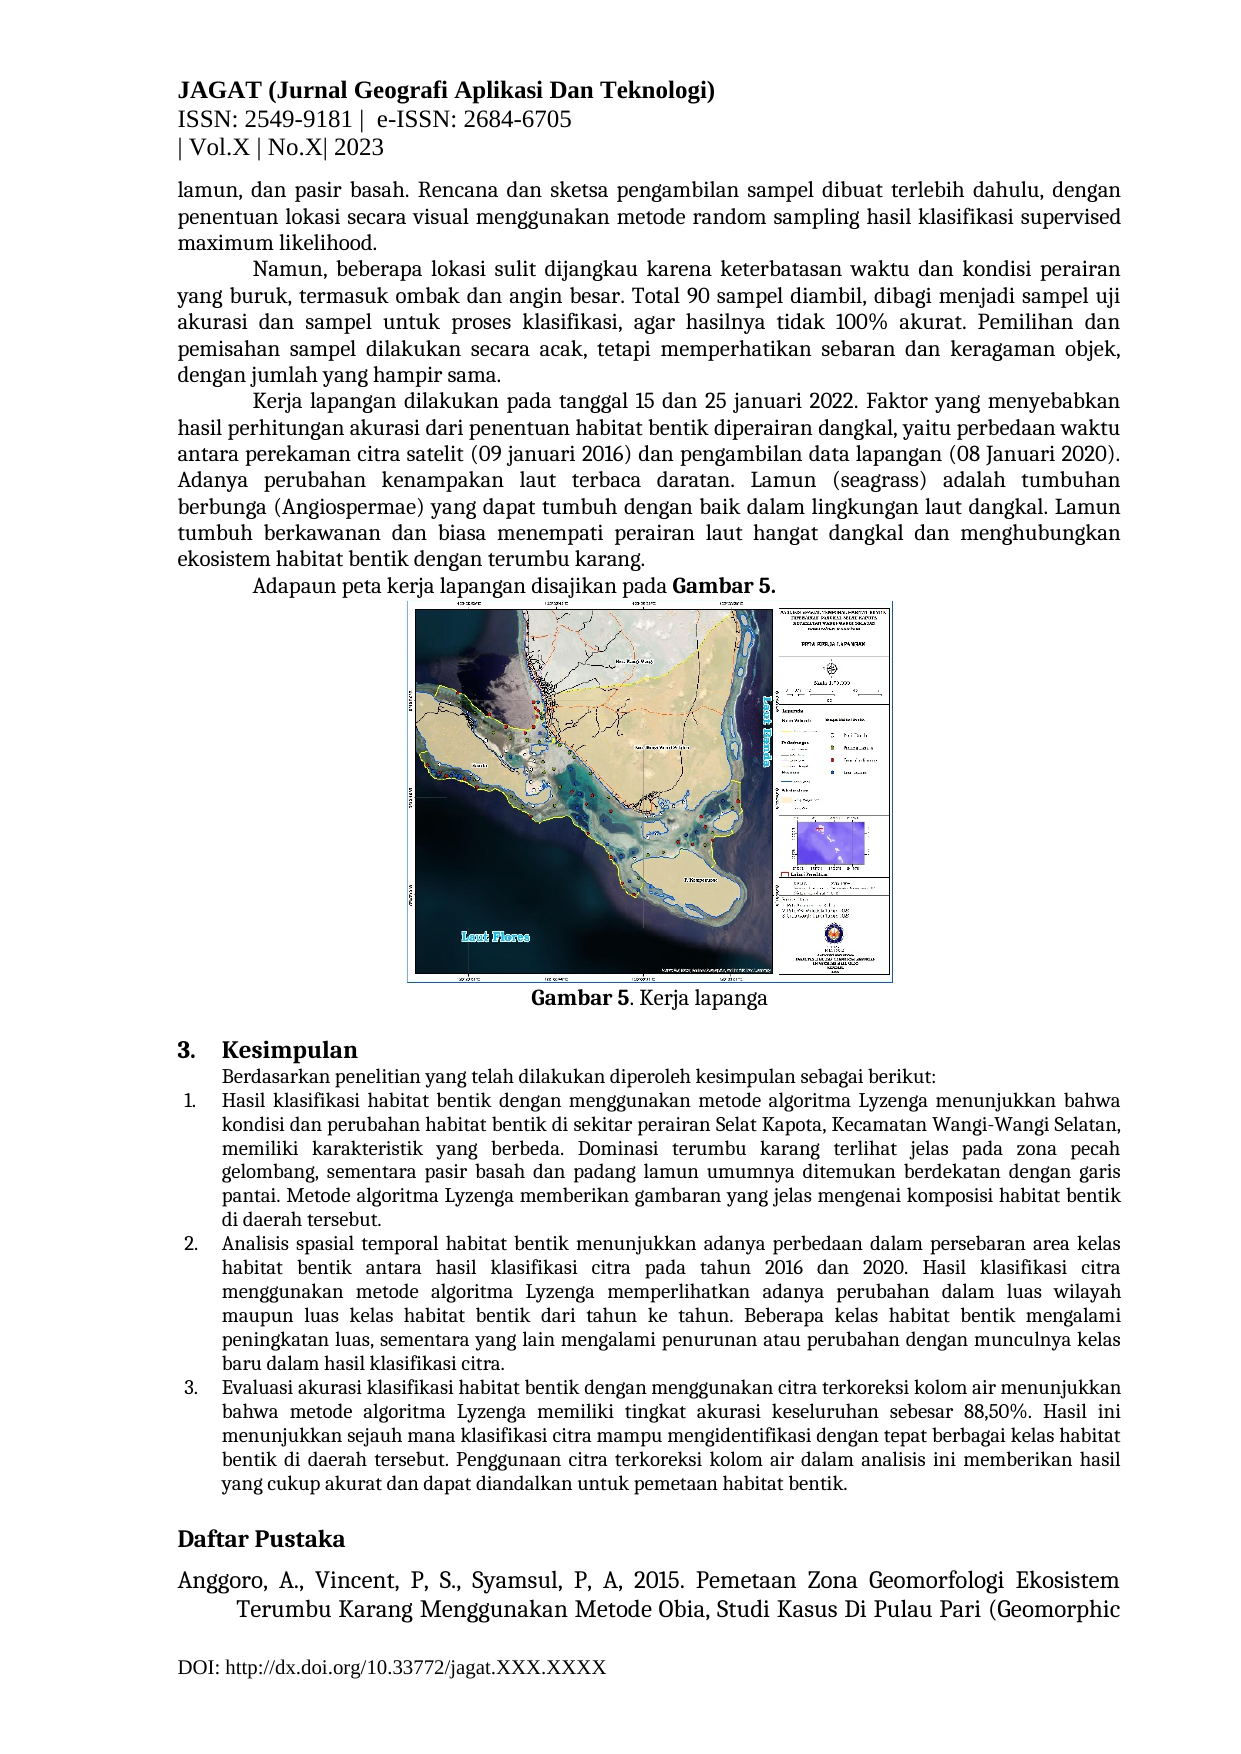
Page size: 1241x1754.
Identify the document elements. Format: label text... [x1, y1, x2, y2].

text Adapaun peta kerja lapangan disajikan pada Gambar 5. [177, 572, 1122, 599]
text Kerja lapangan dilakukan pada tanggal 15 dan 25 januari 2022. Faktor yang menyebabkan hasil perhitungan akurasi dari penentuan habitat bentik diperairan dangkal, yaitu perbedaan waktu antara perekaman citra satelit (09 januari 2016) dan pengambilan data lapangan (08 Januari 2020). Adanya perubahan kenampakan laut terbaca daratan. Lamun (seagrass) adalah tumbuhan berbunga (Angiospermae) yang dapat tumbuh dengan baik dalam lingkungan laut dangkal. Lamun tumbuh berkawanan dan biasa menempati perairan laut hangat dangkal dan menghubungkan ekosistem habitat bentik dengan terumbu karang. [177, 388, 1122, 572]
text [177, 1566, 1122, 1623]
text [177, 177, 1122, 256]
list Analisis spasial temporal habitat bentik menunjukkan adanya perbedaan dalam persebaran area kelas habitat bentik antara hasil klasifikasi citra pada tahun 2016 dan 2020. Hasil klasifikasi citra menggunakan metode algoritma Lyzenga memperlihatkan adanya perubahan dalam luas wilayah maupun luas kelas habitat bentik dari tahun ke tahun. Beberapa kelas habitat bentik mengalami peningkatan luas, sementara yang lain mengalami penurunan atau perubahan dengan munculnya kelas baru dalam hasil klasifikasi citra. [184, 1232, 1122, 1376]
text Gambar 5. Kerja lapanga [177, 984, 1122, 1011]
picture [405, 598, 895, 985]
text Namun, beberapa lokasi sulit dijangkau karena keterbatasan waktu dan kondisi perairan yang buruk, termasuk ombak dan angin besar. Total 90 sampel diambil, dibagi menjadi sampel uji akurasi dan sampel untuk proses klasifikasi, agar hasilnya tidak 100% akurat. Pemilihan dan pemisahan sampel dilakukan secara acak, tetapi memperhatikan sebaran dan keragaman objek, dengan jumlah yang hampir sama. [177, 256, 1122, 388]
list Kesimpulan [177, 1036, 1122, 1064]
subtitle Daftar Pustaka [177, 1524, 1122, 1553]
list Hasil klasifikasi habitat bentik dengan menggunakan metode algoritma Lyzenga menunjukkan bahwa kondisi dan perubahan habitat bentik di sekitar perairan Selat Kapota, Kecamatan Wangi-Wangi Selatan, memiliki karakteristik yang berbeda. Dominasi terumbu karang terlihat jelas pada zona pecah gelombang, sementara pasir basah dan padang lamun umumnya ditemukan berdekatan dengan garis pantai. Metode algoritma Lyzenga memberikan gambaran yang jelas mengenai komposisi habitat bentik di daerah tersebut. [184, 1088, 1122, 1232]
list Evaluasi akurasi klasifikasi habitat bentik dengan menggunakan citra terkoreksi kolom air menunjukkan bahwa metode algoritma Lyzenga memiliki tingkat akurasi keseluruhan sebesar 88,50%. Hasil ini menunjukkan sejauh mana klasifikasi citra mampu mengidentifikasi dengan tepat berbagai kelas habitat bentik di daerah tersebut. Penggunaan citra terkoreksi kolom air dalam analisis ini memberikan hasil yang cukup akurat dan dapat diandalkan untuk pemetaan habitat bentik. [184, 1376, 1122, 1496]
list Berdasarkan penelitian yang telah dilakukan diperoleh kesimpulan sebagai berikut: [222, 1064, 1122, 1088]
